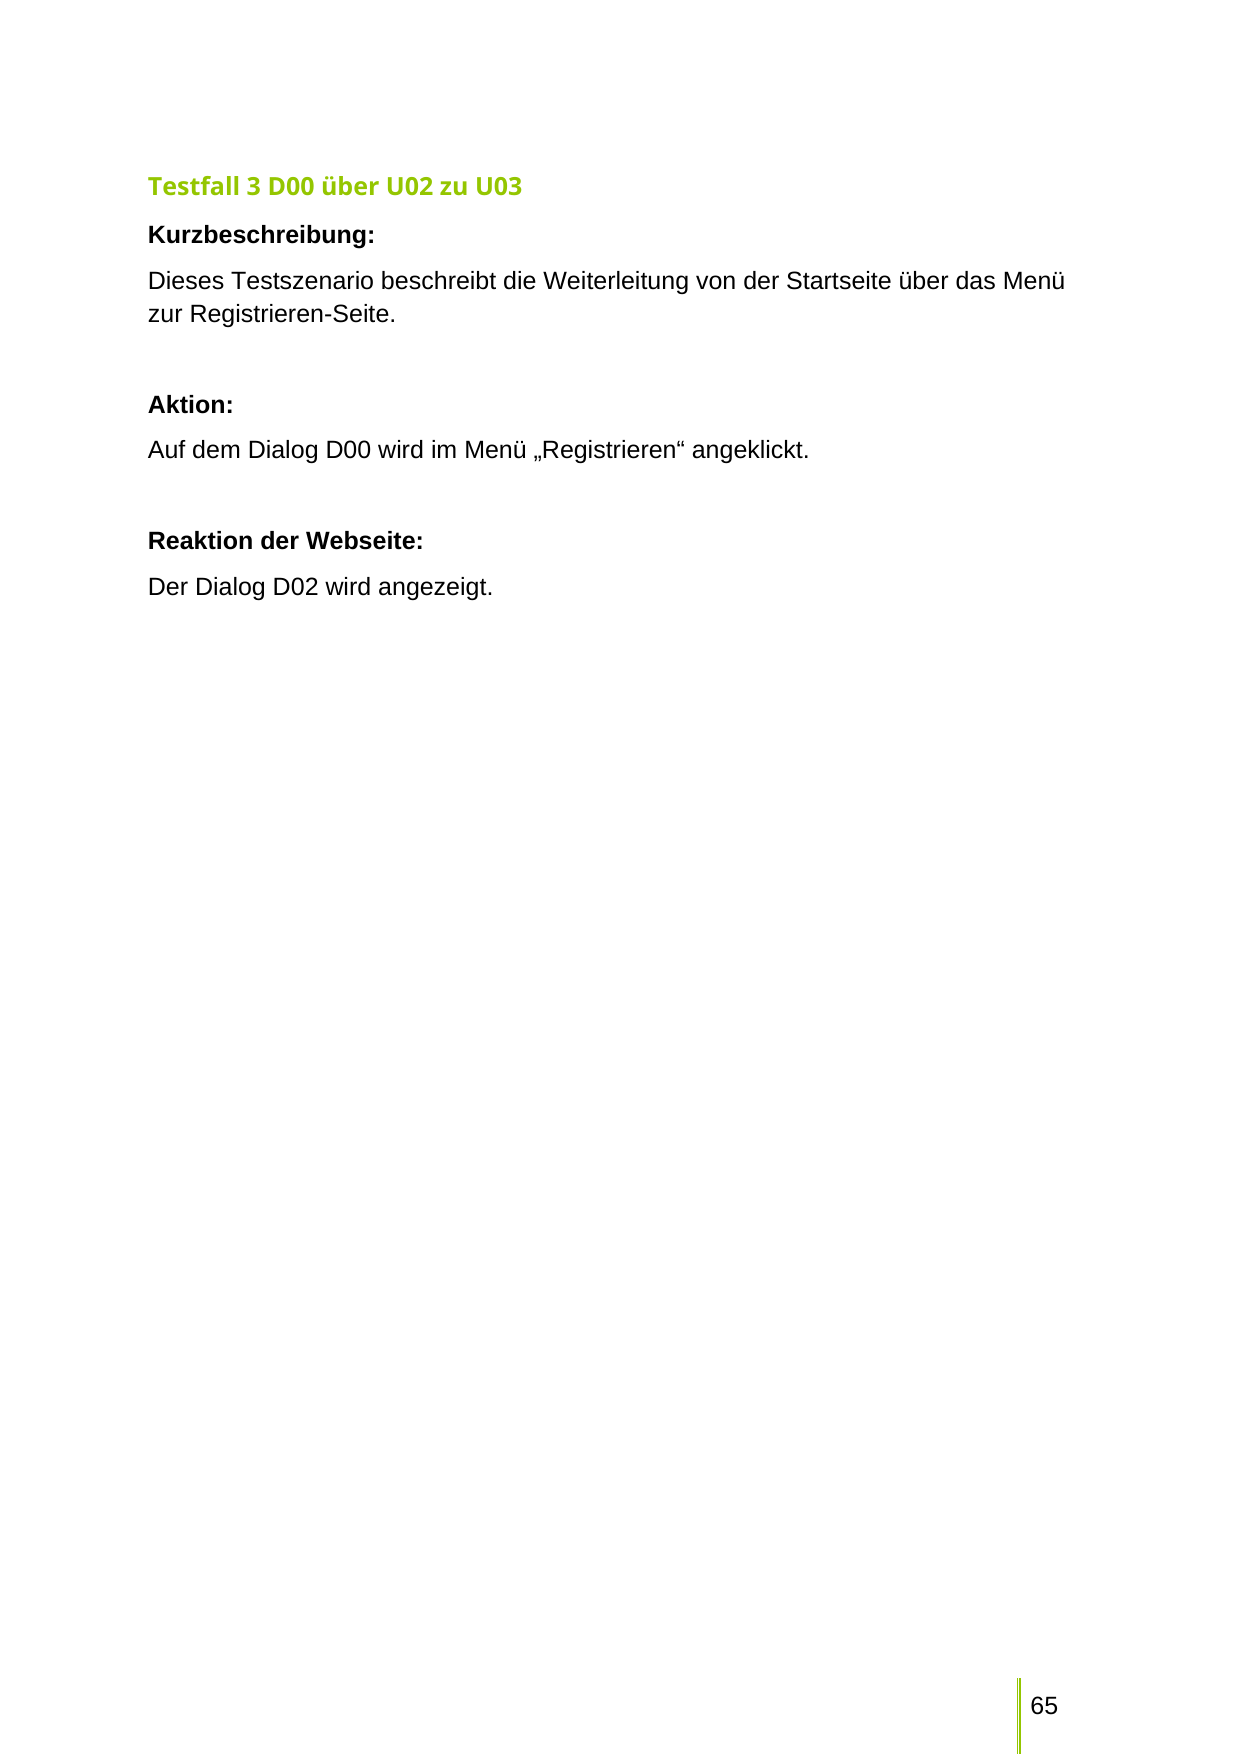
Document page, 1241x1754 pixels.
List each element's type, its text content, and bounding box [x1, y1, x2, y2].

subtitle Testfall 3 D00 über U02 zu U03 [148, 168, 1093, 202]
text Kurzbeschreibung: [148, 220, 1093, 249]
text Der Dialog D02 wird angezeigt. [148, 572, 1093, 601]
text Auf dem Dialog D00 wird im Menü „Registrieren“ angeklickt. [148, 435, 1093, 464]
text Reaktion der Webseite: [148, 526, 1093, 555]
text Dieses Testszenario beschreibt die Weiterleitung von der Startseite über das Menü zur Registrieren-Seite. [148, 266, 1093, 327]
text Aktion: [148, 390, 1093, 418]
